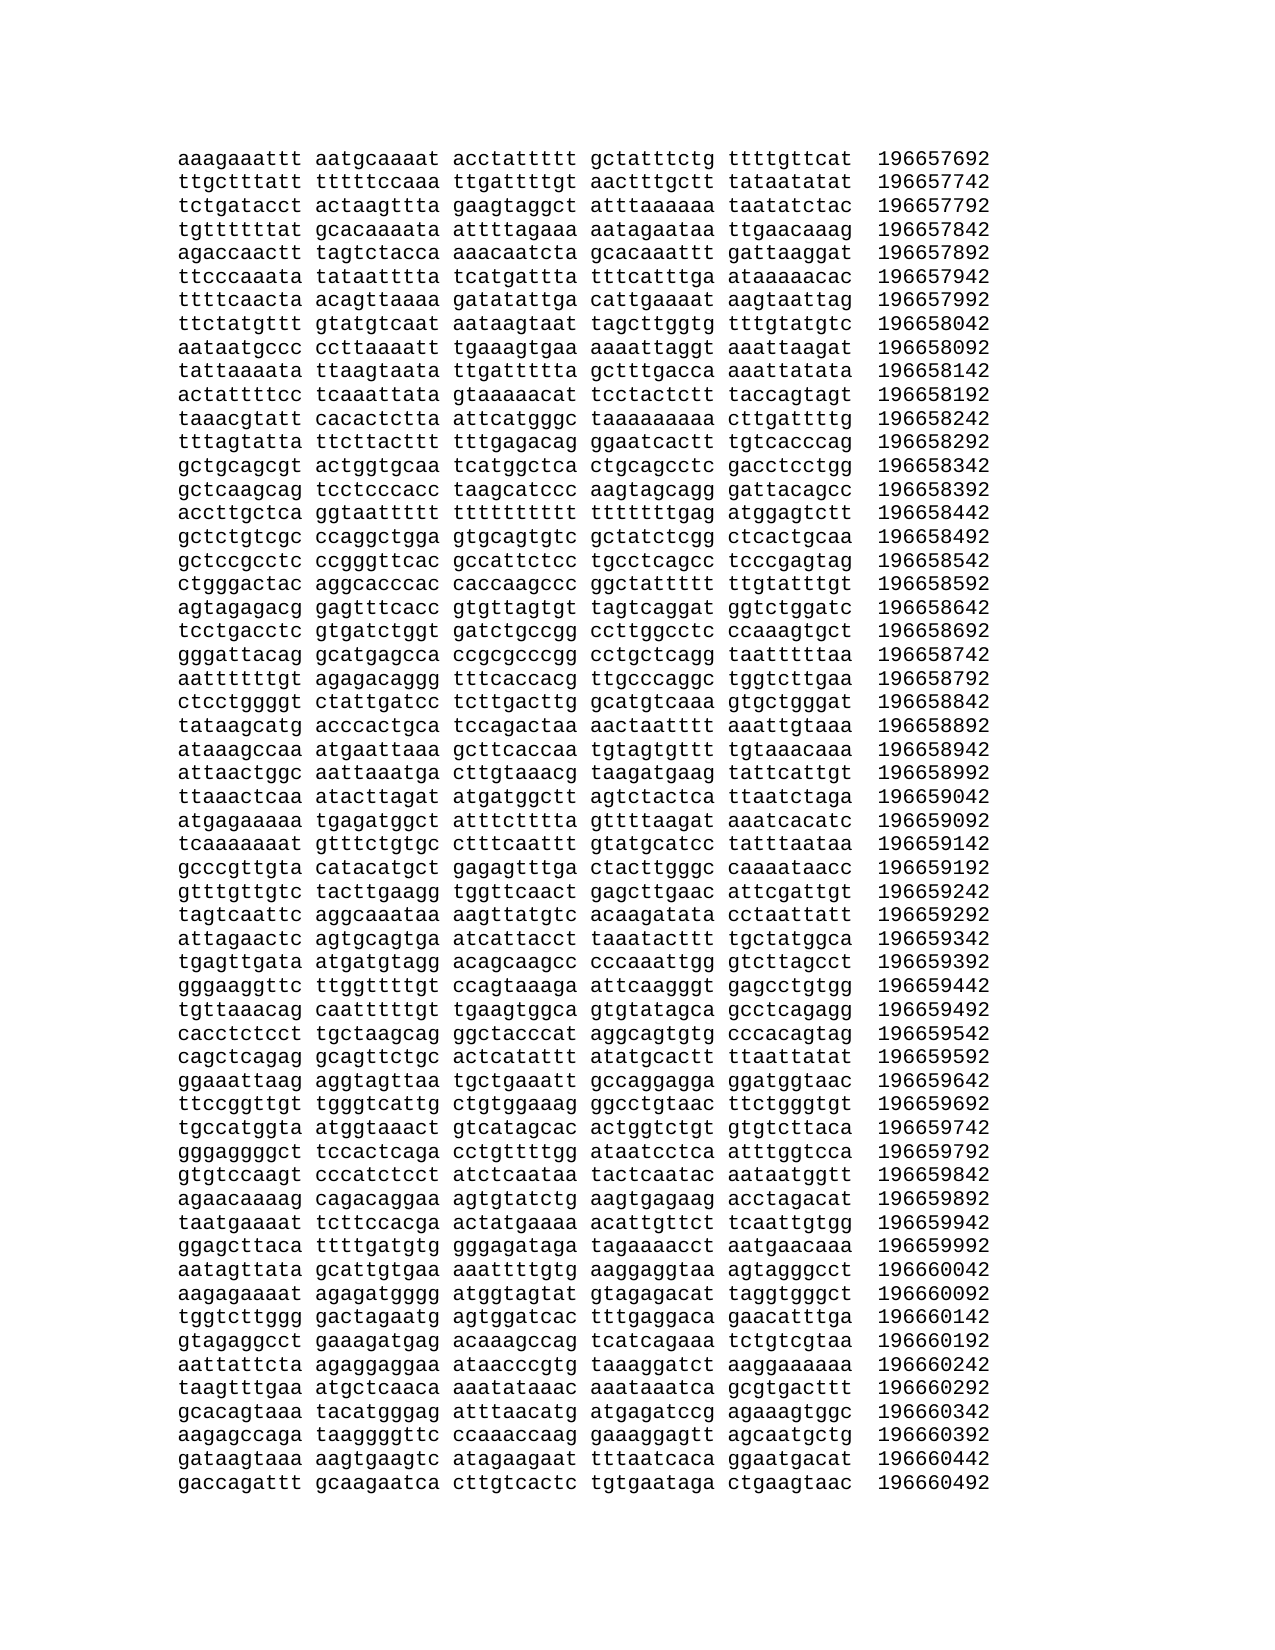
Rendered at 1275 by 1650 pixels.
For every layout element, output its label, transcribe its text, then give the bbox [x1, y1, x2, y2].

text tcctgacctc gtgatctggt gatctgccgg ccttggcctc ccaaagtgct 196658692 [177, 621, 1098, 644]
text gcccgttgta catacatgct gagagtttga ctacttgggc caaaataacc 196659192 [177, 857, 1098, 881]
text tgttttttat gcacaaaata attttagaaa aatagaataa ttgaacaaag 196657842 [177, 218, 1098, 242]
text ttccggttgt tgggtcattg ctgtggaaag ggcctgtaac ttctgggtgt 196659692 [177, 1093, 1098, 1117]
text taaacgtatt cacactctta attcatgggc taaaaaaaaa cttgattttg 196658242 [177, 408, 1098, 431]
text aagagccaga taaggggttc ccaaaccaag gaaaggagtt agcaatgctg 196660392 [177, 1424, 1098, 1448]
text ttgctttatt tttttccaaa ttgattttgt aactttgctt tataatatat 196657742 [177, 171, 1098, 195]
text aataatgccc ccttaaaatt tgaaagtgaa aaaattaggt aaattaagat 196658092 [177, 337, 1098, 360]
text tgttaaacag caatttttgt tgaagtggca gtgtatagca gcctcagagg 196659492 [177, 999, 1098, 1022]
text taagtttgaa atgctcaaca aaatataaac aaataaatca gcgtgacttt 196660292 [177, 1377, 1098, 1401]
text gctctgtcgc ccaggctgga gtgcagtgtc gctatctcgg ctcactgcaa 196658492 [177, 526, 1098, 549]
text aagagaaaat agagatgggg atggtagtat gtagagacat taggtgggct 196660092 [177, 1283, 1098, 1306]
text aaagaaattt aatgcaaaat acctattttt gctatttctg ttttgttcat 196657692 [177, 148, 1098, 171]
text cagctcagag gcagttctgc actcatattt atatgcactt ttaattatat 196659592 [177, 1046, 1098, 1070]
text tctgatacct actaagttta gaagtaggct atttaaaaaa taatatctac 196657792 [177, 195, 1098, 218]
text tggtcttggg gactagaatg agtggatcac tttgaggaca gaacatttga 196660142 [177, 1306, 1098, 1330]
text gcacagtaaa tacatgggag atttaacatg atgagatccg agaaagtggc 196660342 [177, 1401, 1098, 1424]
text cacctctcct tgctaagcag ggctacccat aggcagtgtg cccacagtag 196659542 [177, 1022, 1098, 1046]
text attaactggc aattaaatga cttgtaaacg taagatgaag tattcattgt 196658992 [177, 762, 1098, 786]
text ttttcaacta acagttaaaa gatatattga cattgaaaat aagtaattag 196657992 [177, 289, 1098, 313]
text ggagcttaca ttttgatgtg gggagataga tagaaaacct aatgaacaaa 196659992 [177, 1235, 1098, 1259]
text agtagagacg gagtttcacc gtgttagtgt tagtcaggat ggtctggatc 196658642 [177, 597, 1098, 621]
text gataagtaaa aagtgaagtc atagaagaat tttaatcaca ggaatgacat 196660442 [177, 1448, 1098, 1472]
text tagtcaattc aggcaaataa aagttatgtc acaagatata cctaattatt 196659292 [177, 904, 1098, 928]
text ctgggactac aggcacccac caccaagccc ggctattttt ttgtatttgt 196658592 [177, 573, 1098, 597]
text accttgctca ggtaattttt tttttttttt tttttttgag atggagtctt 196658442 [177, 502, 1098, 526]
text tgagttgata atgatgtagg acagcaagcc cccaaattgg gtcttagcct 196659392 [177, 952, 1098, 975]
text gaccagattt gcaagaatca cttgtcactc tgtgaataga ctgaagtaac 196660492 [177, 1472, 1098, 1495]
text tttagtatta ttcttacttt tttgagacag ggaatcactt tgtcacccag 196658292 [177, 431, 1098, 455]
text actattttcc tcaaattata gtaaaaacat tcctactctt taccagtagt 196658192 [177, 384, 1098, 408]
text gggattacag gcatgagcca ccgcgcccgg cctgctcagg taatttttaa 196658742 [177, 644, 1098, 668]
text gtttgttgtc tacttgaagg tggttcaact gagcttgaac attcgattgt 196659242 [177, 881, 1098, 904]
text tcaaaaaaat gtttctgtgc ctttcaattt gtatgcatcc tatttaataa 196659142 [177, 833, 1098, 857]
text gctgcagcgt actggtgcaa tcatggctca ctgcagcctc gacctcctgg 196658342 [177, 455, 1098, 479]
text ctcctggggt ctattgatcc tcttgacttg gcatgtcaaa gtgctgggat 196658842 [177, 691, 1098, 715]
text agaccaactt tagtctacca aaacaatcta gcacaaattt gattaaggat 196657892 [177, 242, 1098, 266]
text taatgaaaat tcttccacga actatgaaaa acattgttct tcaattgtgg 196659942 [177, 1212, 1098, 1235]
text aattattcta agaggaggaa ataacccgtg taaaggatct aaggaaaaaa 196660242 [177, 1353, 1098, 1377]
text gtagaggcct gaaagatgag acaaagccag tcatcagaaa tctgtcgtaa 196660192 [177, 1330, 1098, 1353]
text tgccatggta atggtaaact gtcatagcac actggtctgt gtgtcttaca 196659742 [177, 1117, 1098, 1141]
text attagaactc agtgcagtga atcattacct taaatacttt tgctatggca 196659342 [177, 928, 1098, 952]
text ataaagccaa atgaattaaa gcttcaccaa tgtagtgttt tgtaaacaaa 196658942 [177, 739, 1098, 762]
text tattaaaata ttaagtaata ttgattttta gctttgacca aaattatata 196658142 [177, 360, 1098, 384]
text aattttttgt agagacaggg tttcaccacg ttgcccaggc tggtcttgaa 196658792 [177, 668, 1098, 691]
text ttcccaaata tataatttta tcatgattta tttcatttga ataaaaacac 196657942 [177, 266, 1098, 289]
text tataagcatg acccactgca tccagactaa aactaatttt aaattgtaaa 196658892 [177, 715, 1098, 739]
text gtgtccaagt cccatctcct atctcaataa tactcaatac aataatggtt 196659842 [177, 1164, 1098, 1188]
text agaacaaaag cagacaggaa agtgtatctg aagtgagaag acctagacat 196659892 [177, 1188, 1098, 1212]
text ttaaactcaa atacttagat atgatggctt agtctactca ttaatctaga 196659042 [177, 786, 1098, 810]
text gctccgcctc ccgggttcac gccattctcc tgcctcagcc tcccgagtag 196658542 [177, 549, 1098, 573]
text gctcaagcag tcctcccacc taagcatccc aagtagcagg gattacagcc 196658392 [177, 479, 1098, 502]
text ttctatgttt gtatgtcaat aataagtaat tagcttggtg tttgtatgtc 196658042 [177, 313, 1098, 337]
text gggaaggttc ttggttttgt ccagtaaaga attcaagggt gagcctgtgg 196659442 [177, 975, 1098, 999]
text gggaggggct tccactcaga cctgttttgg ataatcctca atttggtcca 196659792 [177, 1141, 1098, 1164]
text ggaaattaag aggtagttaa tgctgaaatt gccaggagga ggatggtaac 196659642 [177, 1070, 1098, 1093]
text atgagaaaaa tgagatggct atttctttta gttttaagat aaatcacatc 196659092 [177, 810, 1098, 833]
text aatagttata gcattgtgaa aaattttgtg aaggaggtaa agtagggcct 196660042 [177, 1259, 1098, 1283]
